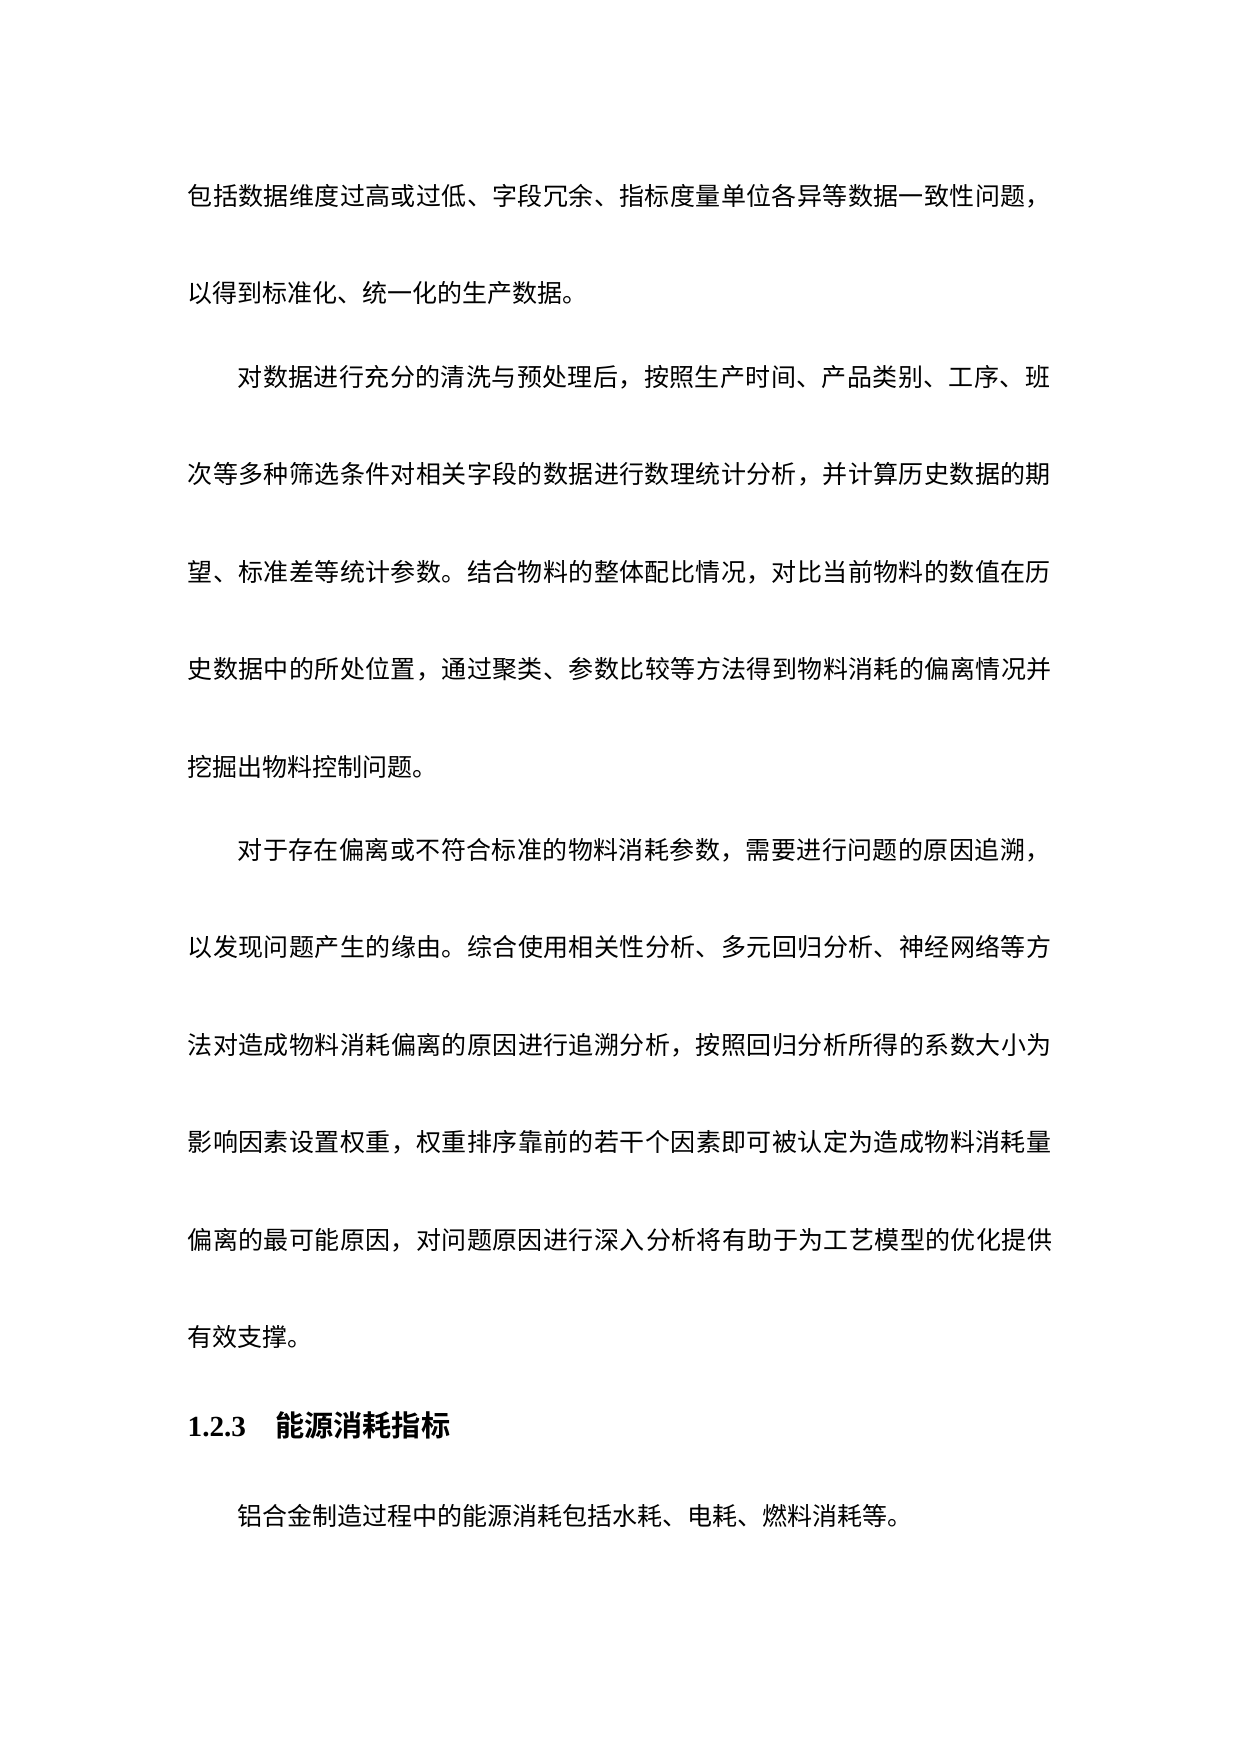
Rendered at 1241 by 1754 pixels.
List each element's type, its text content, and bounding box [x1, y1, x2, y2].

text 铝合金制造过程中的能源消耗包括水耗、电耗、燃料消耗等。 [187, 1482, 1053, 1547]
subtitle 能源消耗指标 [187, 1403, 1053, 1445]
text 对数据进行充分的清洗与预处理后，按照生产时间、产品类别、工序、班次等多种筛选条件对相关字段的数据进行数理统计分析，并计算历史数据的期望、标准差等统计参数。结合物料的整体配比情况，对比当前物料的数值在历史数据中的所处位置，通过聚类、参数比较等方法得到物料消耗的偏离情况并挖掘出物料控制问题。 [187, 343, 1053, 798]
text 对于存在偏离或不符合标准的物料消耗参数，需要进行问题的原因追溯，以发现问题产生的缘由。综合使用相关性分析、多元回归分析、神经网络等方法对造成物料消耗偏离的原因进行追溯分析，按照回归分析所得的系数大小为影响因素设置权重，权重排序靠前的若干个因素即可被认定为造成物料消耗量偏离的最可能原因，对问题原因进行深入分析将有助于为工艺模型的优化提供有效支撑。 [187, 816, 1053, 1368]
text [187, 162, 1053, 324]
